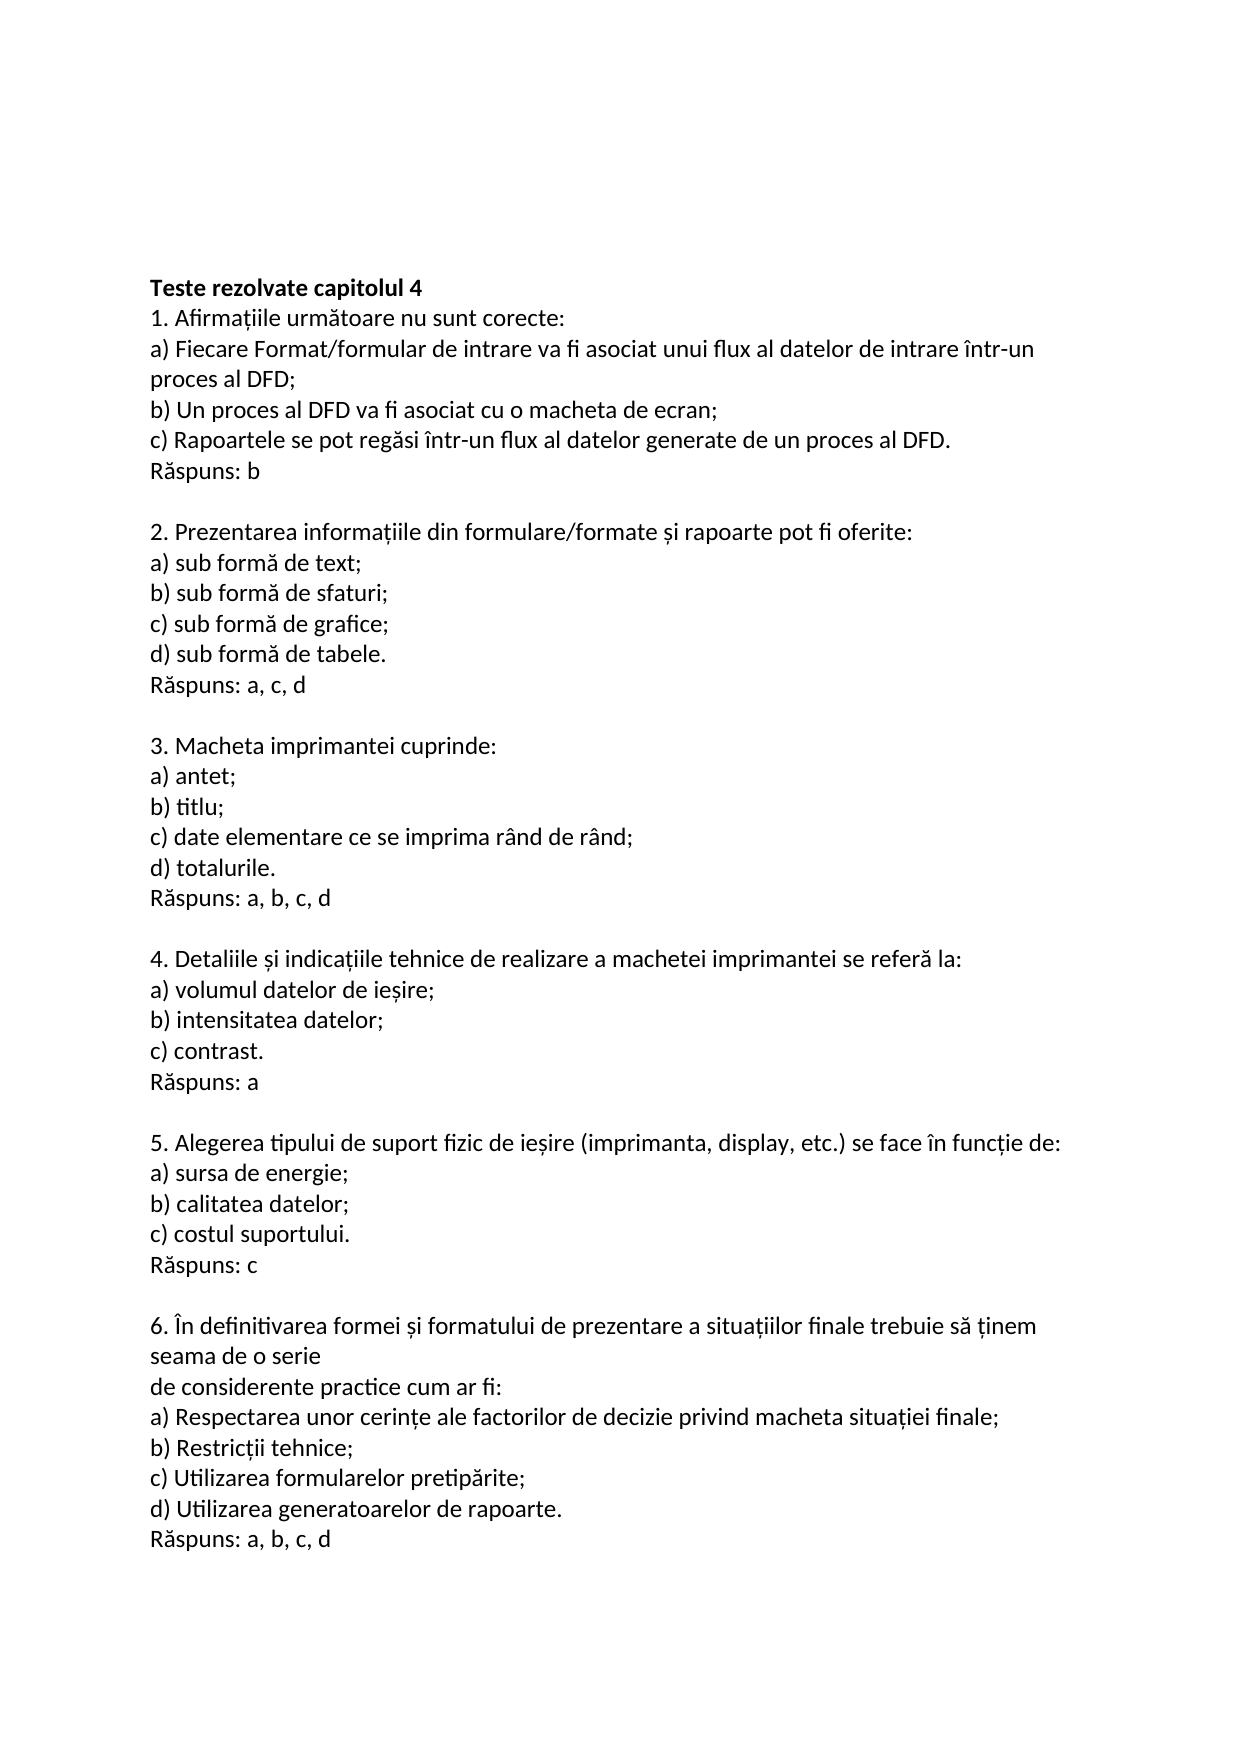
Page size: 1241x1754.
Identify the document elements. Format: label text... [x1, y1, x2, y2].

text a) volumul datelor de ieşire; [150, 974, 1090, 1004]
text Răspuns: c [150, 1249, 1090, 1279]
text Teste rezolvate capitolul 4 [150, 272, 1090, 303]
text 3. Macheta imprimantei cuprinde: [150, 730, 1090, 760]
text a) sursa de energie; [150, 1157, 1090, 1188]
text a) sub formă de text; [150, 547, 1090, 577]
text a) Respectarea unor cerinţe ale factorilor de decizie privind macheta situaţiei finale; [150, 1401, 1090, 1432]
text c) Rapoartele se pot regăsi într-un flux al datelor generate de un proces al DFD. [150, 425, 1090, 455]
text Răspuns: a, c, d [150, 669, 1090, 699]
text d) sub formă de tabele. [150, 638, 1090, 669]
text c) sub formă de grafice; [150, 608, 1090, 638]
text a) Fiecare Format/formular de intrare va fi asociat unui flux al datelor de intrare într-un proces al DFD; [150, 333, 1090, 394]
text d) totalurile. [150, 852, 1090, 882]
text 1. Afirmaţiile următoare nu sunt corecte: [150, 303, 1090, 333]
text a) antet; [150, 760, 1090, 791]
text c) date elementare ce se imprima rând de rând; [150, 821, 1090, 852]
text Răspuns: a, b, c, d [150, 882, 1090, 913]
text b) sub formă de sfaturi; [150, 577, 1090, 608]
text 2. Prezentarea informaţiile din formulare/formate şi rapoarte pot fi oferite: [150, 516, 1090, 547]
text c) costul suportului. [150, 1218, 1090, 1249]
text b) titlu; [150, 791, 1090, 821]
text Răspuns: a, b, c, d [150, 1523, 1090, 1554]
text 6. În definitivarea formei şi formatului de prezentare a situaţiilor finale trebuie să ţinem seama de o serie [150, 1310, 1090, 1371]
text b) intensitatea datelor; [150, 1004, 1090, 1035]
text b) Un proces al DFD va fi asociat cu o macheta de ecran; [150, 394, 1090, 425]
text de considerente practice cum ar fi: [150, 1371, 1090, 1401]
text b) calitatea datelor; [150, 1188, 1090, 1218]
text c) Utilizarea formularelor pretipărite; [150, 1462, 1090, 1493]
text d) Utilizarea generatoarelor de rapoarte. [150, 1493, 1090, 1523]
text 5. Alegerea tipului de suport fizic de ieşire (imprimanta, display, etc.) se face în funcţie de: [150, 1127, 1090, 1157]
text 4. Detaliile şi indicaţiile tehnice de realizare a machetei imprimantei se referă la: [150, 943, 1090, 974]
text Răspuns: b [150, 455, 1090, 486]
text Răspuns: a [150, 1066, 1090, 1096]
text c) contrast. [150, 1035, 1090, 1066]
text b) Restricţii tehnice; [150, 1432, 1090, 1462]
